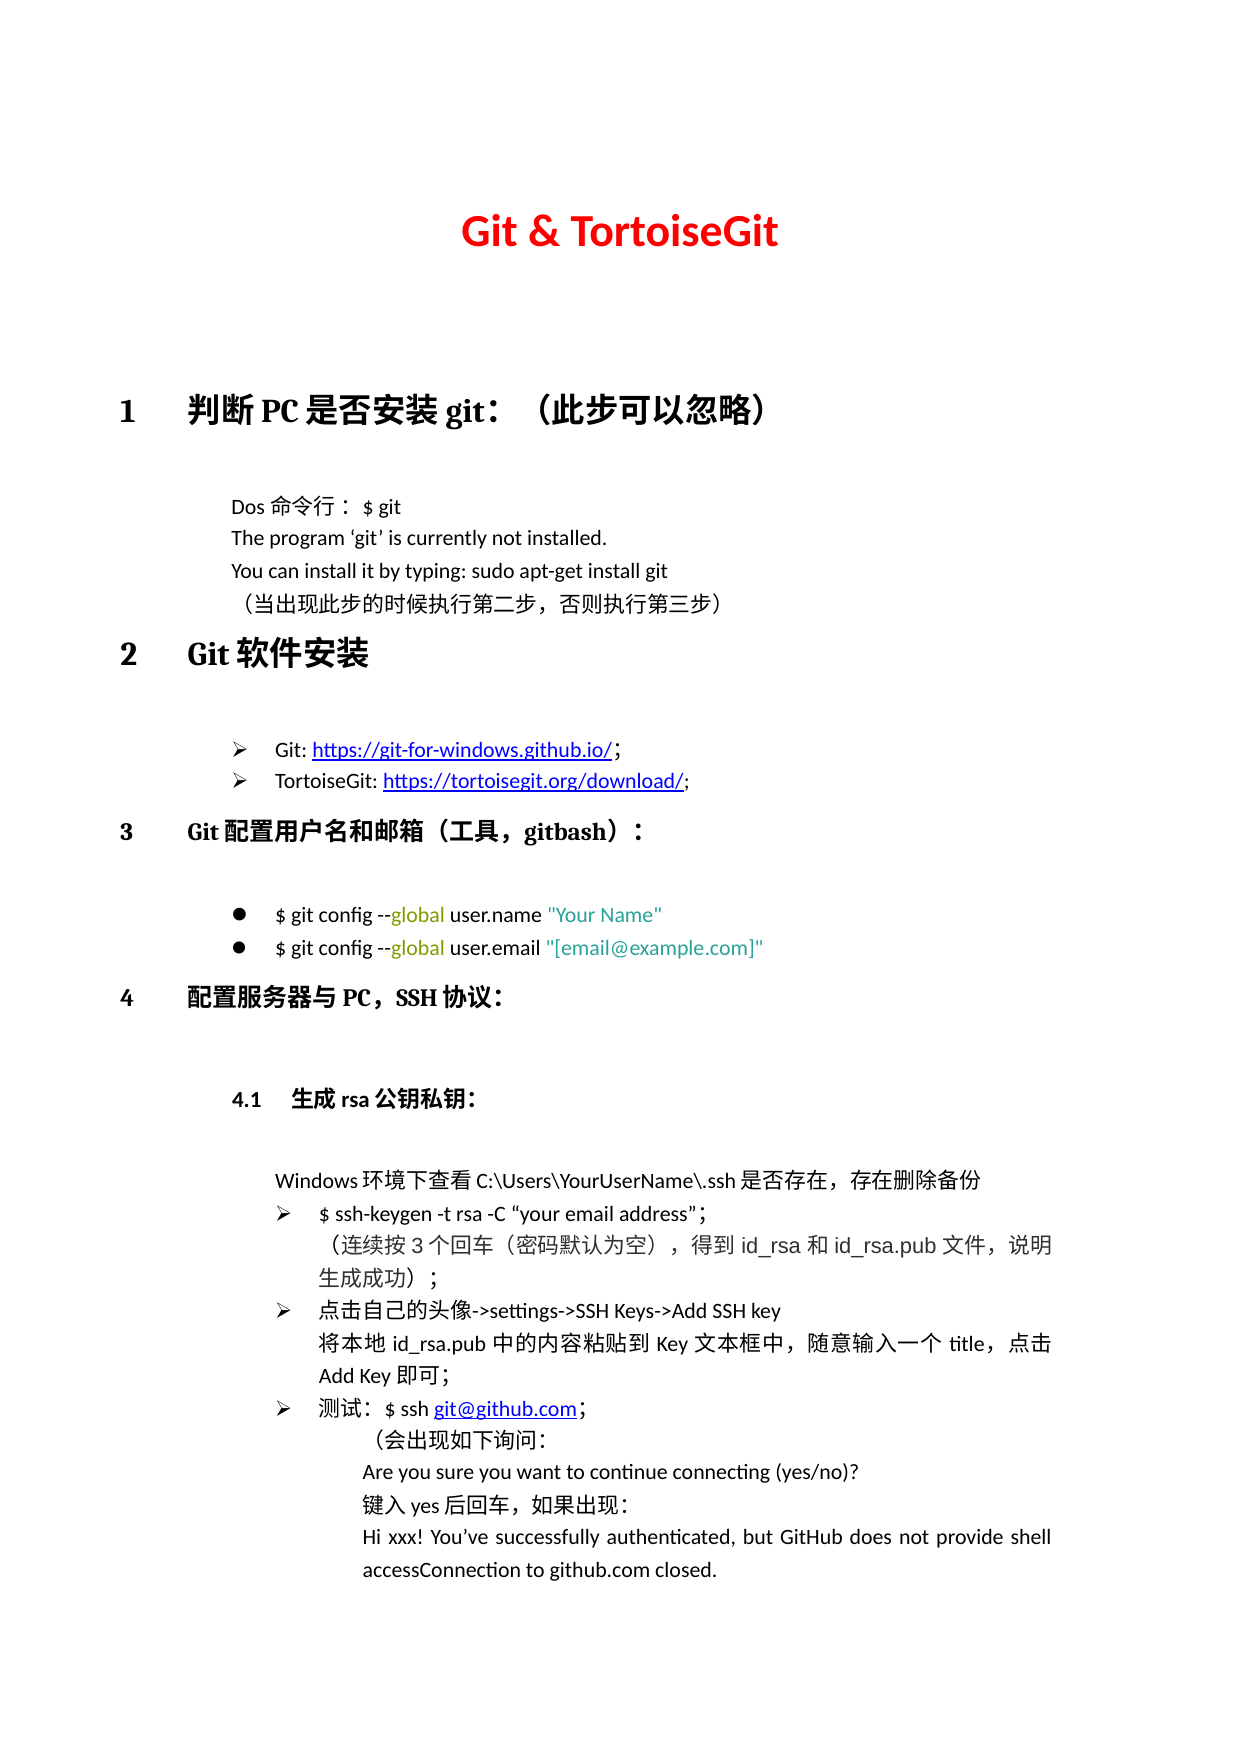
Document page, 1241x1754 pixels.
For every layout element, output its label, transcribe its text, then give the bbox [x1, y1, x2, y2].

subtitle 生成rsa公钥私钥： [232, 1064, 1053, 1129]
subtitle 判断PC是否安装git：（此步可以忽略） [120, 376, 1053, 441]
list $ ssh-keygen -t rsa -C “your email address”； [275, 1195, 1053, 1228]
text （当出现此步的时候执行第二步，否则执行第三步） [231, 586, 1053, 619]
text Windows环境下查看C:\Users\YourUserName\.ssh是否存在，存在删除备份 [275, 1163, 1053, 1195]
subtitle 配置服务器与PC，SSH协议： [120, 963, 1053, 1028]
text The program ‘git’ is currently not installed. [231, 521, 1053, 554]
list TortoiseGit: https://tortoisegit.org/download/; [231, 764, 1053, 797]
list （连续按3个回车（密码默认为空），得到 id_rsa 和 id_rsa.pub 文件，说明生成成功）； [319, 1228, 1053, 1293]
list $ git config --global user.email "[email@example.com]" [231, 931, 1053, 963]
list Are you sure you want to continue connecting (yes/no)? [319, 1455, 1053, 1488]
list 测试：$ ssh git@github.com； [275, 1390, 1053, 1423]
text Dos 命令行 ：$ git [231, 489, 1053, 521]
list Hi xxx! You’ve successfully authenticated, but GitHub does not provide shell accessConnection to github.com closed. [362, 1520, 1053, 1585]
subtitle Git & TortoiseGit [187, 197, 1053, 262]
list 键入yes后回车，如果出现： [319, 1488, 1053, 1520]
subtitle Git配置用户名和邮箱（工具，gitbash）： [120, 797, 1053, 862]
list $ git config --global user.name "Your Name" [231, 898, 1053, 931]
list 点击自己的头像->settings->SSH Keys->Add SSH key [275, 1293, 1053, 1325]
list （会出现如下询问： [319, 1423, 1053, 1455]
subtitle Git软件安装 [120, 619, 1053, 684]
text You can install it by typing: sudo apt-get install git [231, 554, 1053, 586]
list Git: https://git-for-windows.github.io/； [231, 732, 1053, 764]
list 将本地 id_rsa.pub 中的内容粘贴到 Key 文本框中，随意输入一个 title，点击 Add Key 即可； [319, 1325, 1053, 1390]
